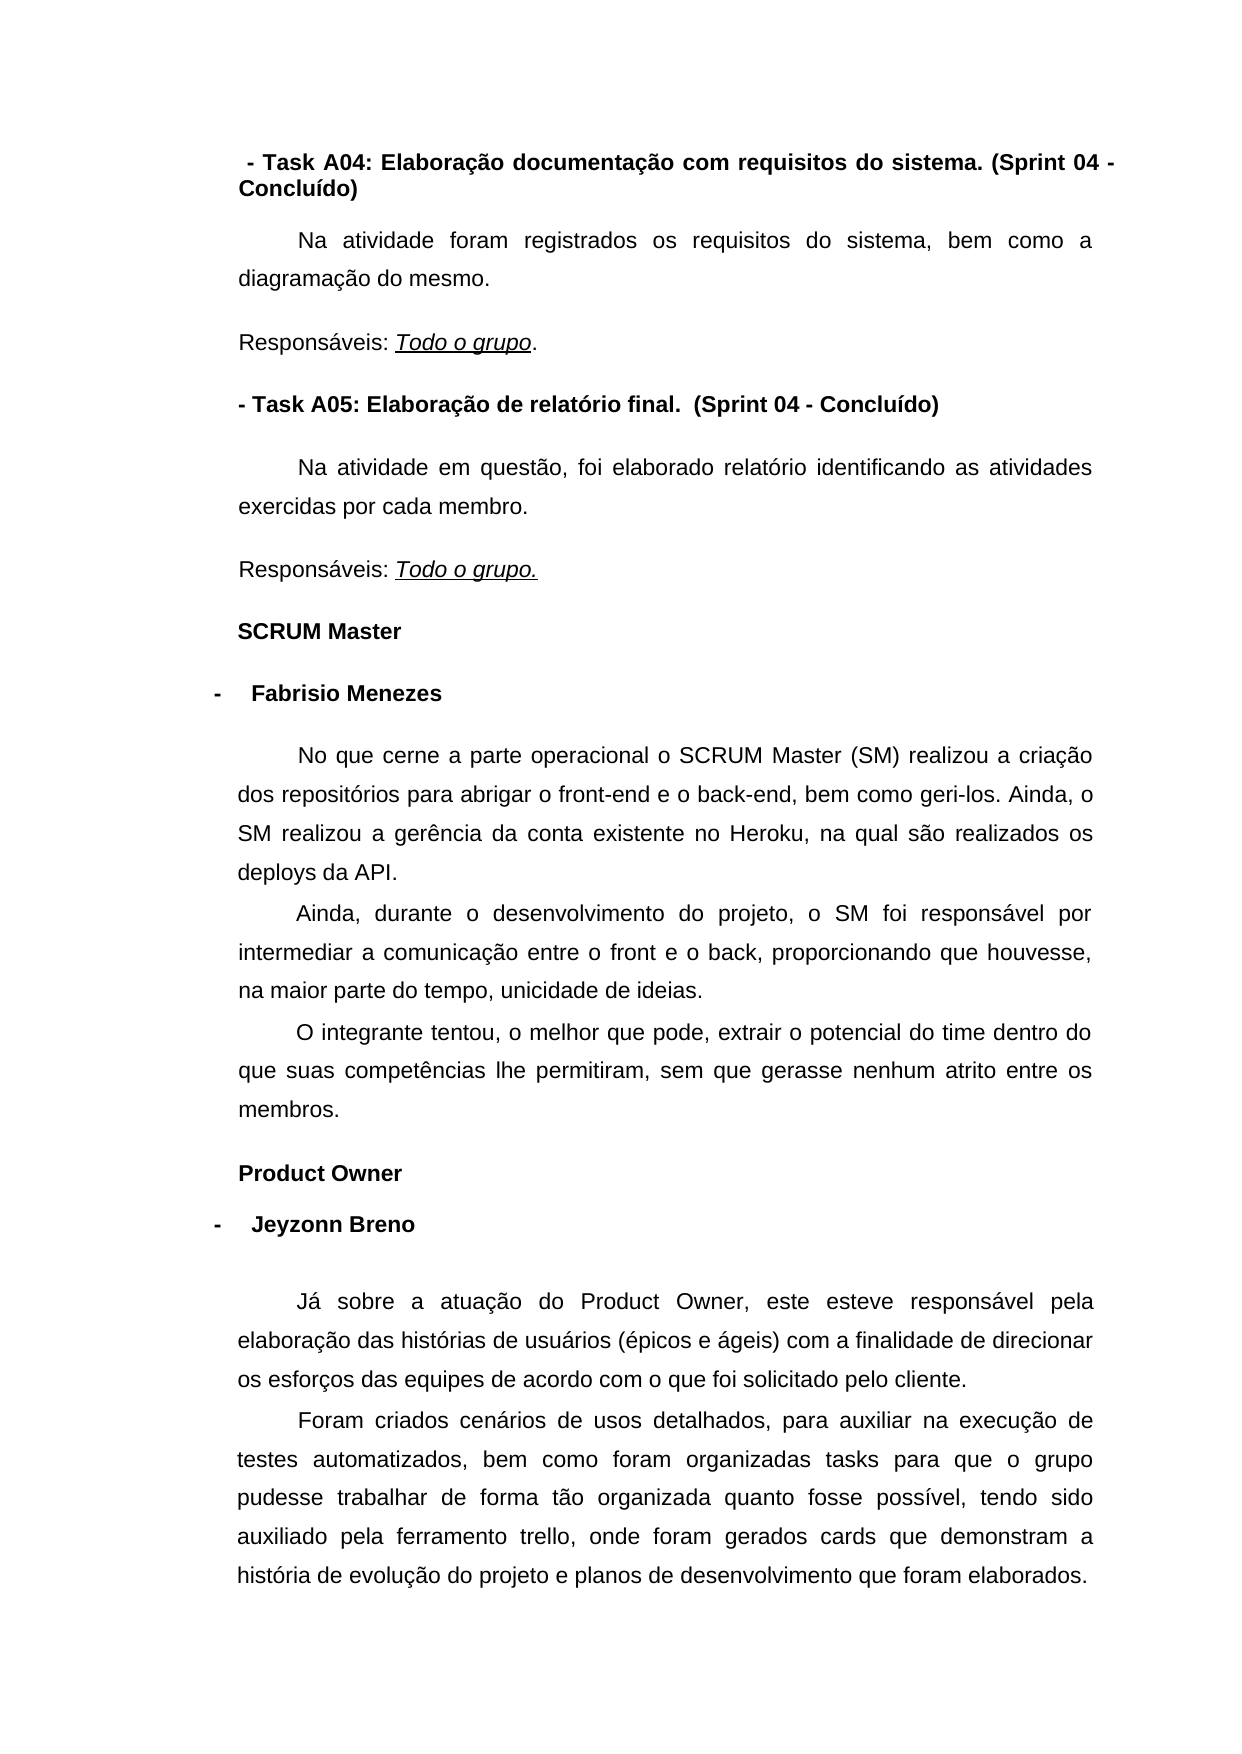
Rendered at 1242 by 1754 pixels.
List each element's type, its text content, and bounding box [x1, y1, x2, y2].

text O integrante tentou, o melhor que pode, extrair o potencial do time dentro do que suas competências lhe permitiram, sem que gerasse nenhum atrito entre os membros. [238, 1019, 1092, 1122]
text Já sobre a atuação do Product Owner, este esteve responsável pela elaboração das histórias de usuários (épicos e ágeis) com a finalidade de direcionar os esforços das equipes de acordo com o que foi solicitado pelo cliente. [237, 1288, 1094, 1392]
text Responsáveis: Todo o grupo. [238, 329, 1116, 355]
text - Task A04: Elaboração documentação com requisitos do sistema. (Sprint 04 - Concluído) [238, 149, 1116, 202]
text - Task A05: Elaboração de relatório final. (Sprint 04 - Concluído) [238, 391, 1097, 417]
text Ainda, durante o desenvolvimento do projeto, o SM foi responsável por intermediar a comunicação entre o front e o back, proporcionando que houvesse, na maior parte do tempo, unicidade de ideias. [238, 900, 1092, 1004]
text Foram criados cenários de usos detalhados, para auxiliar na execução de testes automatizados, bem como foram organizadas tasks para que o grupo pudesse trabalhar de forma tão organizada quanto fosse possível, tendo sido auxiliado pela ferramento trello, onde foram gerados cards que demonstram a história de evolução do projeto e planos de desenvolvimento que foram elaborados. [237, 1407, 1094, 1588]
text Product Owner [238, 1159, 1116, 1186]
text SCRUM Master [237, 618, 1116, 645]
list Jeyzonn Breno [213, 1211, 1116, 1237]
text Na atividade em questão, foi elaborado relatório identificando as atividades exercidas por cada membro. [238, 454, 1093, 519]
list Fabrisio Menezes [213, 680, 1116, 707]
text No que cerne a parte operacional o SCRUM Master (SM) realizou a criação dos repositórios para abrigar o front-end e o back-end, bem como geri-los. Ainda, o SM realizou a gerência da conta existente no Heroku, na qual são realizados os deploys da API. [237, 742, 1094, 885]
text Responsáveis: Todo o grupo. [238, 556, 1116, 583]
text Na atividade foram registrados os requisitos do sistema, bem como a diagramação do mesmo. [238, 227, 1093, 292]
